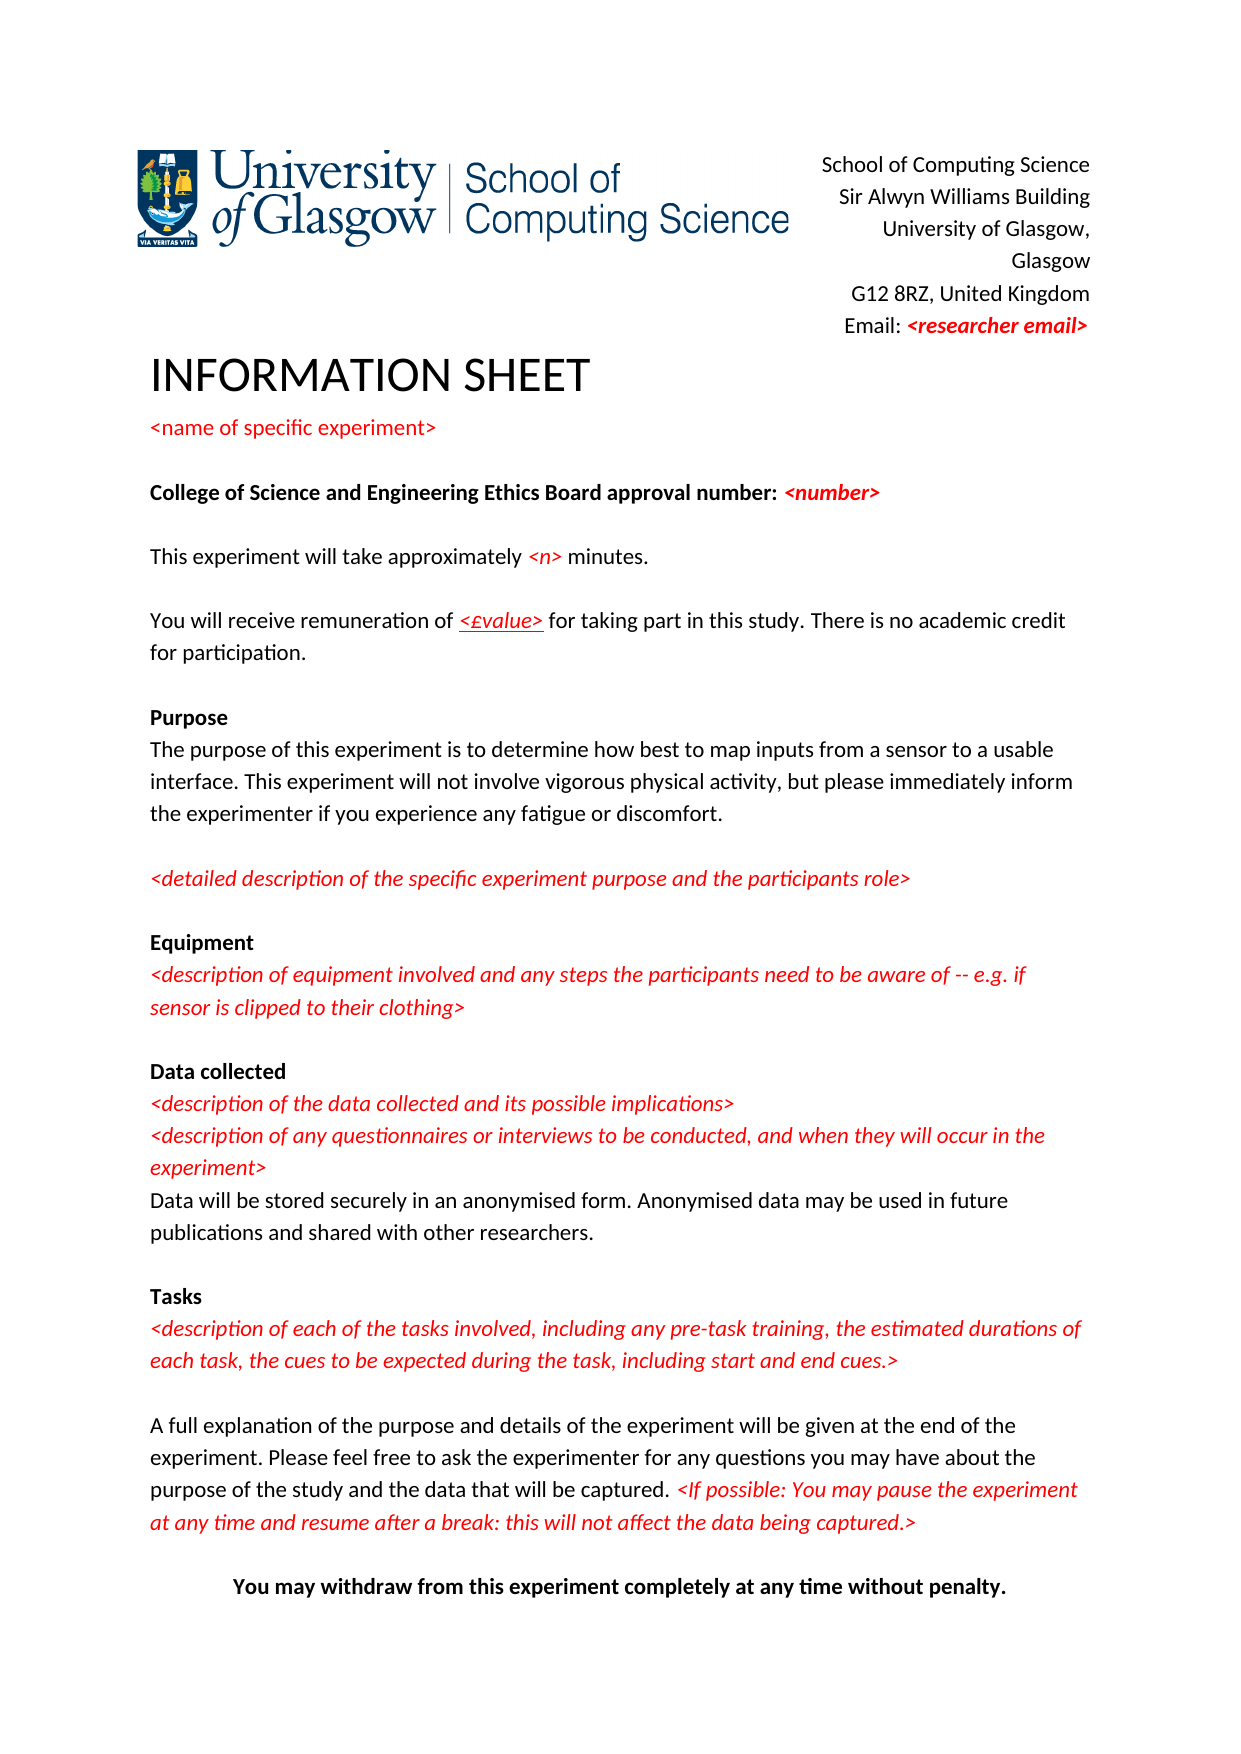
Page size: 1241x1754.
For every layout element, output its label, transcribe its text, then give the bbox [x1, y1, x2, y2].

picture [137, 150, 789, 247]
text University of Glasgow, Glasgow [150, 214, 1090, 274]
text Tasks [150, 1282, 1090, 1310]
text INFORMATION SHEET [150, 343, 1090, 404]
text Equipment [150, 928, 1090, 956]
text Sir Alwyn Williams Building [789, 182, 1090, 210]
text A full explanation of the purpose and details of the experiment will be given at the end of the experiment. Please feel free to ask the experimenter for any questions you may have about the purpose of the study and the data that will be captured. <If possible: You may pause the experiment at any time and resume after a break: this will not affect the data being captured.> [150, 1411, 1090, 1536]
text G12 8RZ, United Kingdom [150, 279, 1090, 307]
text <name of specific experiment> [150, 413, 1090, 441]
text <detailed description of the specific experiment purpose and the participants role> [150, 864, 1090, 892]
text You will receive remuneration of <£value> for taking part in this study. There is no academic credit for participation. [150, 606, 1090, 667]
text <description of the data collected and its possible implications> [150, 1089, 1090, 1117]
text Purpose [150, 703, 1090, 731]
text <description of each of the tasks involved, including any pre-task training, the estimated durations of each task, the cues to be expected during the task, including start and end cues.> [150, 1314, 1090, 1375]
text Email: <researcher email> [150, 311, 1090, 339]
text Data will be stored securely in an anonymised form. Anonymised data may be used in future publications and shared with other researchers. [150, 1186, 1090, 1246]
text The purpose of this experiment is to determine how best to map inputs from a sensor to a usable interface. This experiment will not involve vigorous physical activity, but please immediately inform the experimenter if you experience any fatigue or discomfort. [150, 735, 1090, 827]
text College of Science and Engineering Ethics Board approval number: <number> [150, 478, 1090, 506]
text This experiment will take approximately <n> minutes. [150, 542, 1090, 570]
text You may withdraw from this experiment completely at any time without penalty. [150, 1572, 1090, 1600]
text School of Computing Science [789, 150, 1090, 178]
text Data collected [150, 1057, 1090, 1085]
text <description of equipment involved and any steps the participants need to be aware of -- e.g. if sensor is clipped to their clothing> [150, 960, 1090, 1021]
text <description of any questionnaires or interviews to be conducted, and when they will occur in the experiment> [150, 1121, 1090, 1182]
